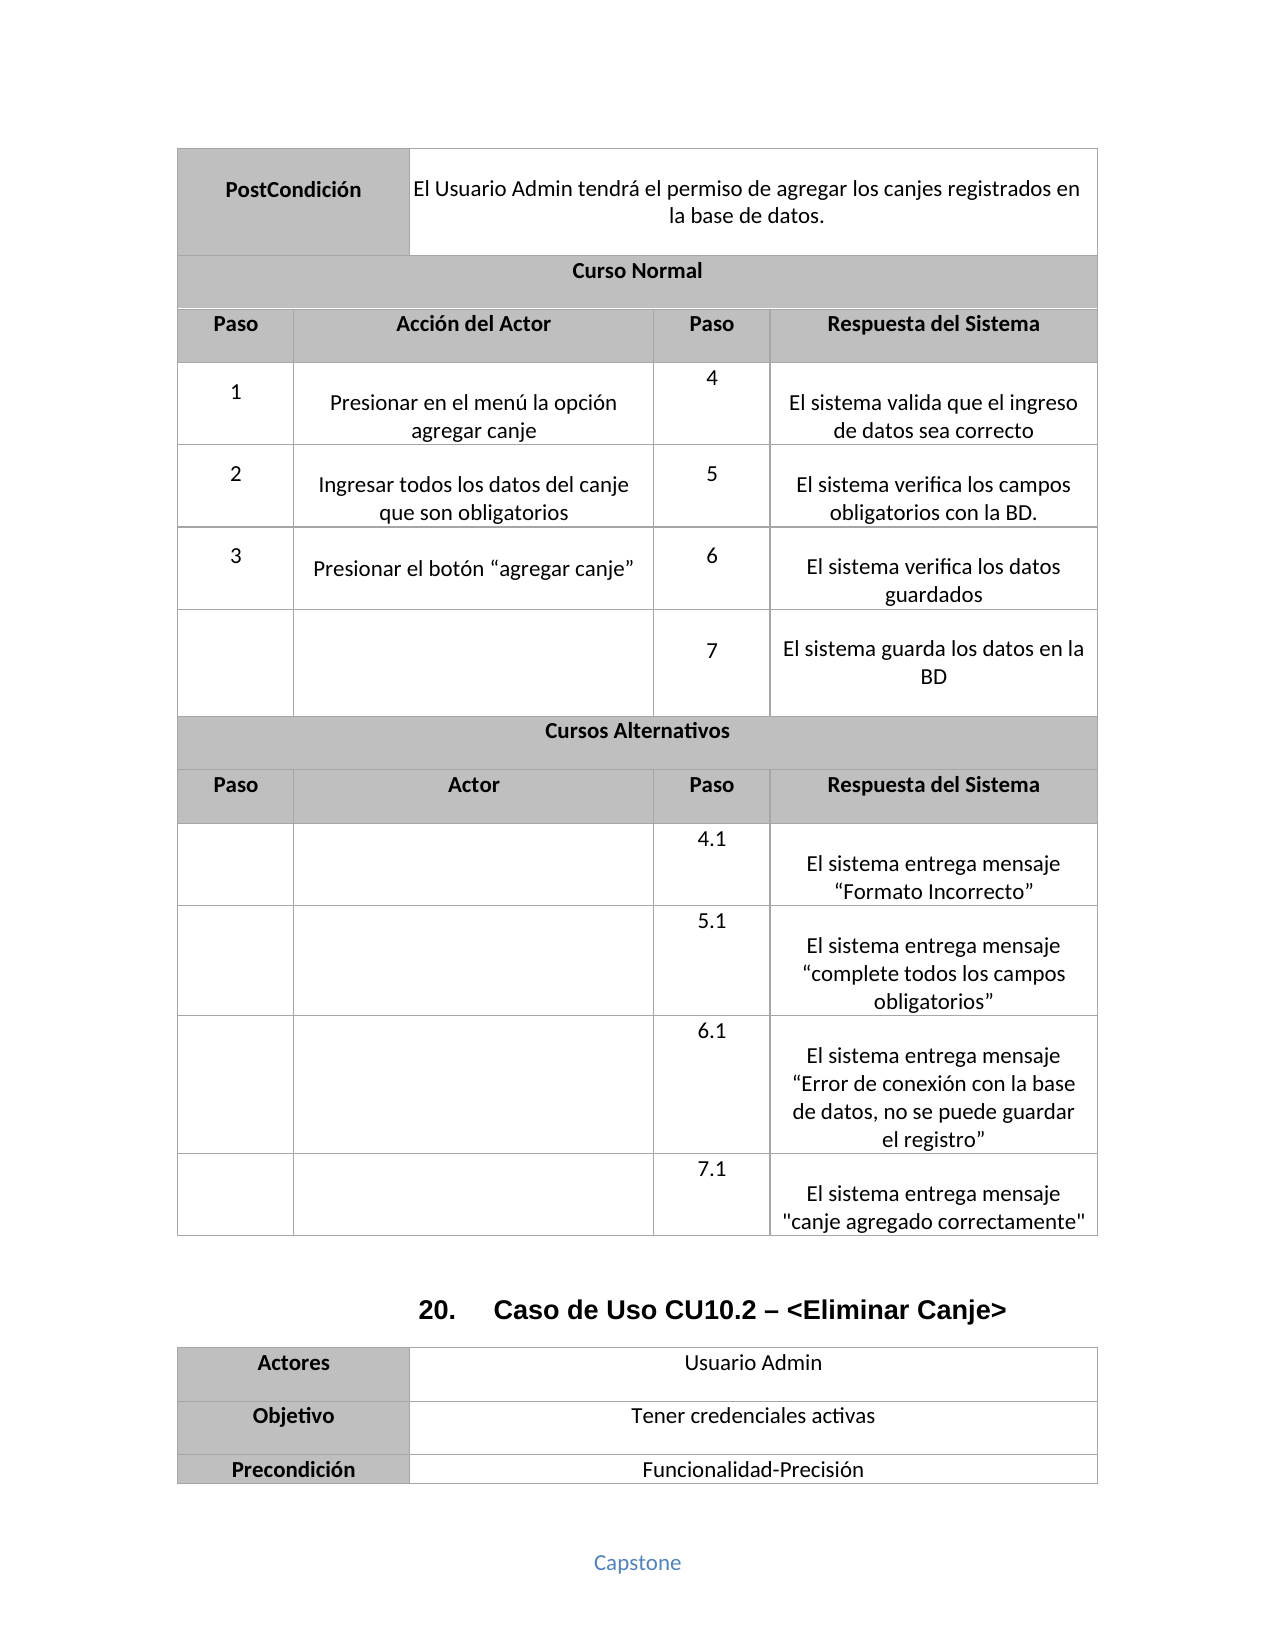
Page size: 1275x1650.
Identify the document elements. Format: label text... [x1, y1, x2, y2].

table_cell El sistema entrega mensaje “Error de conexión con la base de datos, no se puede guardar el registro” [771, 1016, 1097, 1153]
table_cell El sistema verifica los campos obligatorios con la BD. [771, 445, 1097, 526]
table_cell [294, 1154, 653, 1235]
table_cell 2 [178, 445, 293, 526]
table_cell El sistema verifica los datos guardados [771, 528, 1097, 608]
table_cell [294, 1016, 653, 1153]
table_cell [178, 1016, 293, 1153]
table_cell [294, 906, 653, 1015]
table_cell El sistema entrega mensaje “complete todos los campos obligatorios” [771, 906, 1097, 1015]
table_cell 6.1 [654, 1016, 769, 1153]
table_cell 7.1 [654, 1154, 769, 1235]
table_cell [294, 610, 653, 716]
table_cell Presionar en el menú la opción agregar canje [294, 363, 653, 444]
table_cell 5 [654, 445, 769, 526]
table_cell [178, 824, 293, 905]
table_cell El sistema entrega mensaje “Formato Incorrecto” [771, 824, 1097, 905]
table_cell Paso [654, 310, 769, 362]
table_header Usuario Admin [410, 1348, 1097, 1401]
table_cell [178, 1154, 293, 1235]
table_cell Paso [178, 770, 293, 823]
table_cell El sistema guarda los datos en la BD [771, 610, 1097, 716]
table_cell El Usuario Admin tendrá el permiso de agregar los canjes registrados en la base de datos. [410, 149, 1097, 255]
table_cell [294, 824, 653, 905]
table_cell El sistema valida que el ingreso de datos sea correcto [771, 363, 1097, 444]
table_cell Tener credenciales activas [410, 1402, 1097, 1454]
table_cell Paso [178, 310, 293, 362]
table_cell Objetivo [178, 1402, 409, 1454]
table_cell 1 [178, 363, 293, 444]
table_cell 5.1 [654, 906, 769, 1015]
table_cell 4 [654, 363, 769, 444]
table_cell Presionar el botón “agregar canje” [294, 528, 653, 608]
table_cell Respuesta del Sistema [771, 770, 1097, 823]
table_cell El sistema entrega mensaje "canje agregado correctamente" [771, 1154, 1097, 1235]
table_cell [410, 1455, 1097, 1483]
table_cell [178, 906, 293, 1015]
table_cell Curso Normal [178, 256, 1097, 308]
table_cell Cursos Alternativos [178, 717, 1097, 769]
table_cell Acción del Actor [294, 310, 653, 362]
table_cell Ingresar todos los datos del canje que son obligatorios [294, 445, 653, 526]
list Caso de Uso CU10.2 – <Eliminar Canje> [327, 1294, 1098, 1325]
table_cell [178, 610, 293, 716]
table_cell 7 [654, 610, 769, 716]
table_cell Respuesta del Sistema [771, 310, 1097, 362]
table_cell PostCondición [178, 149, 409, 255]
table_cell Paso [654, 770, 769, 823]
table_header Actores [178, 1348, 409, 1401]
table_cell Precondición [178, 1455, 409, 1483]
table_cell 4.1 [654, 824, 769, 905]
table_cell Actor [294, 770, 653, 823]
table_cell 6 [654, 528, 769, 608]
table_cell 3 [178, 528, 293, 608]
